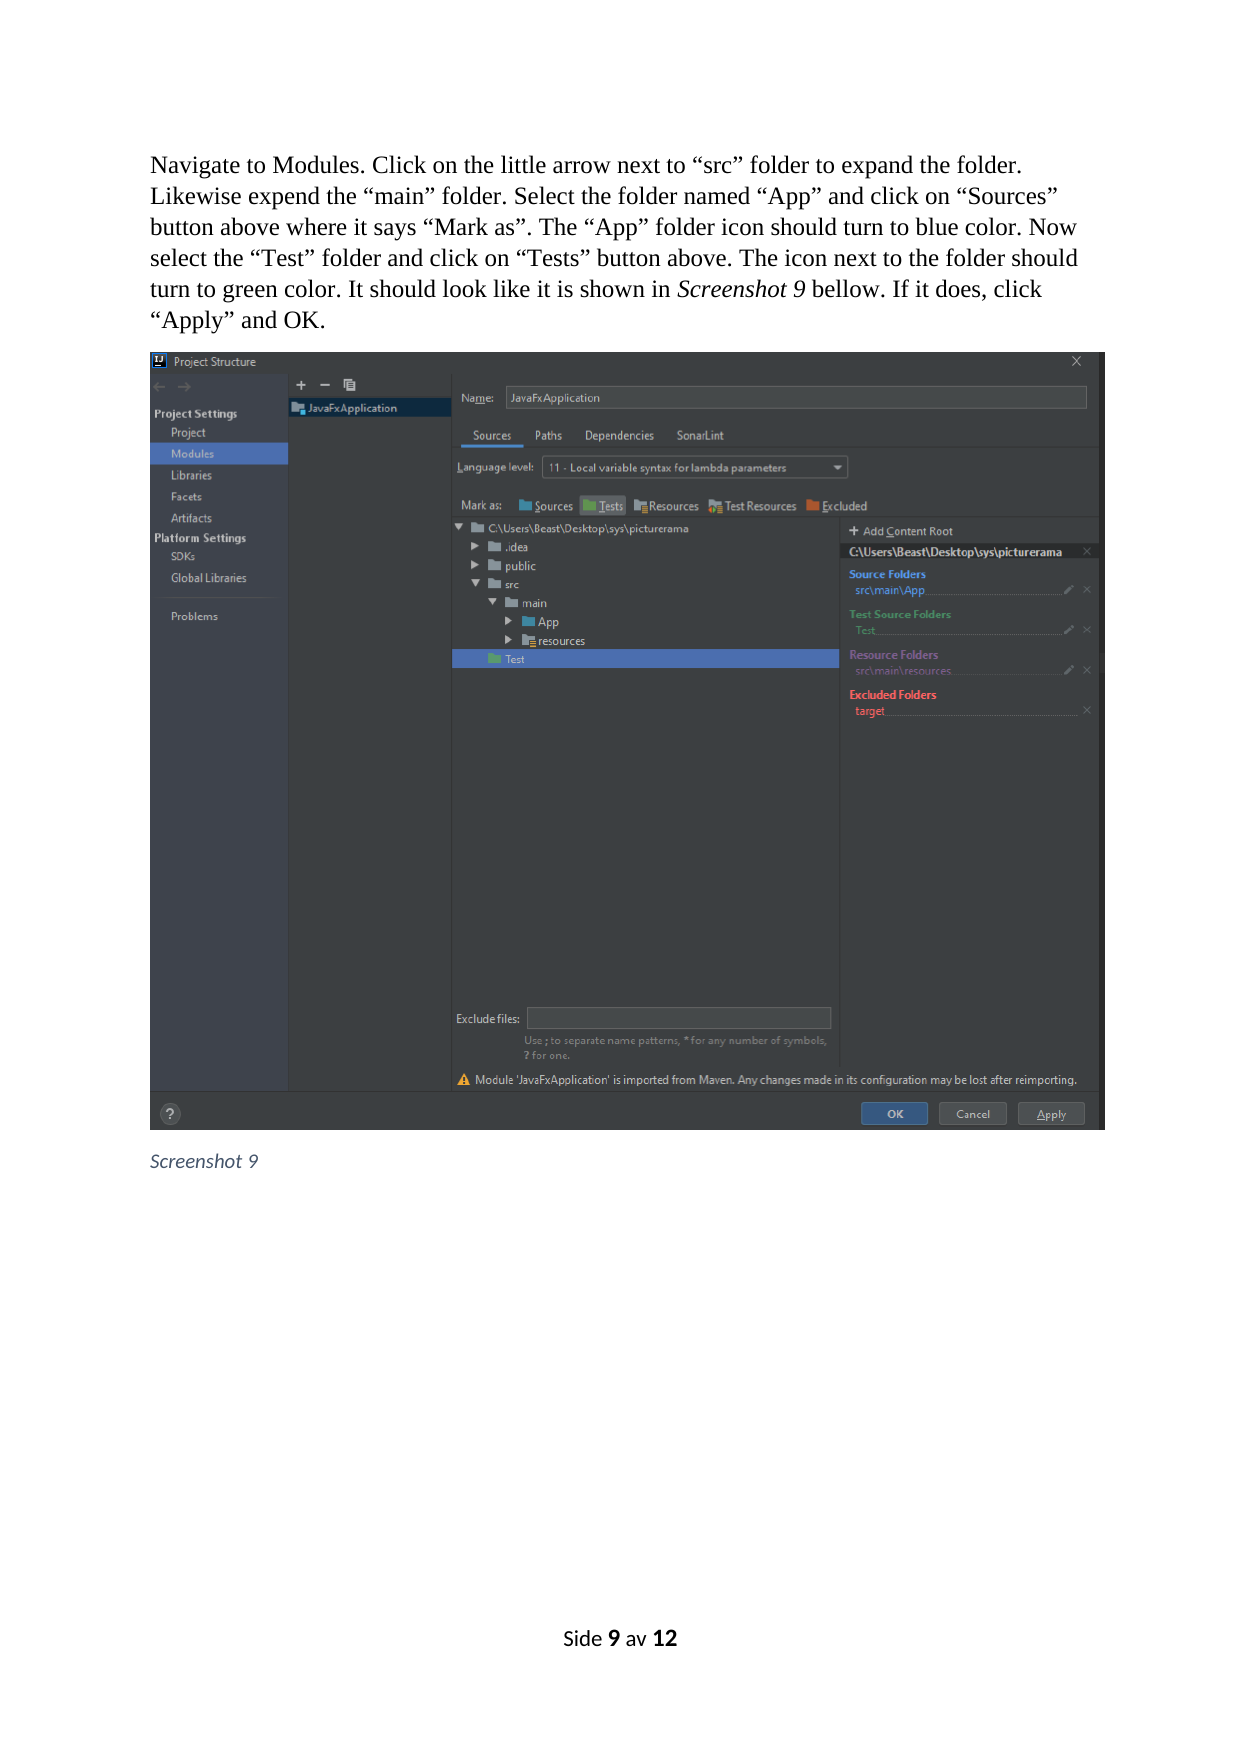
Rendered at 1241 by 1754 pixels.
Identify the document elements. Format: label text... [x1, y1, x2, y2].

picture [150, 352, 1105, 1130]
text Screenshot 9 [150, 1148, 1090, 1174]
text Navigate to Modules. Click on the little arrow next to “src” folder to expand the folder. Likewise expend the “main” folder. Select the folder named “App” and click on “Sources” button above where it says “Mark as”. The “App” folder icon should turn to blue color. Now select the “Test” folder and click on “Tests” button above. The icon next to the folder should turn to green color. It should look like it is shown in Screenshot 9 bellow. If it does, click “Apply” and OK. [150, 150, 1090, 334]
